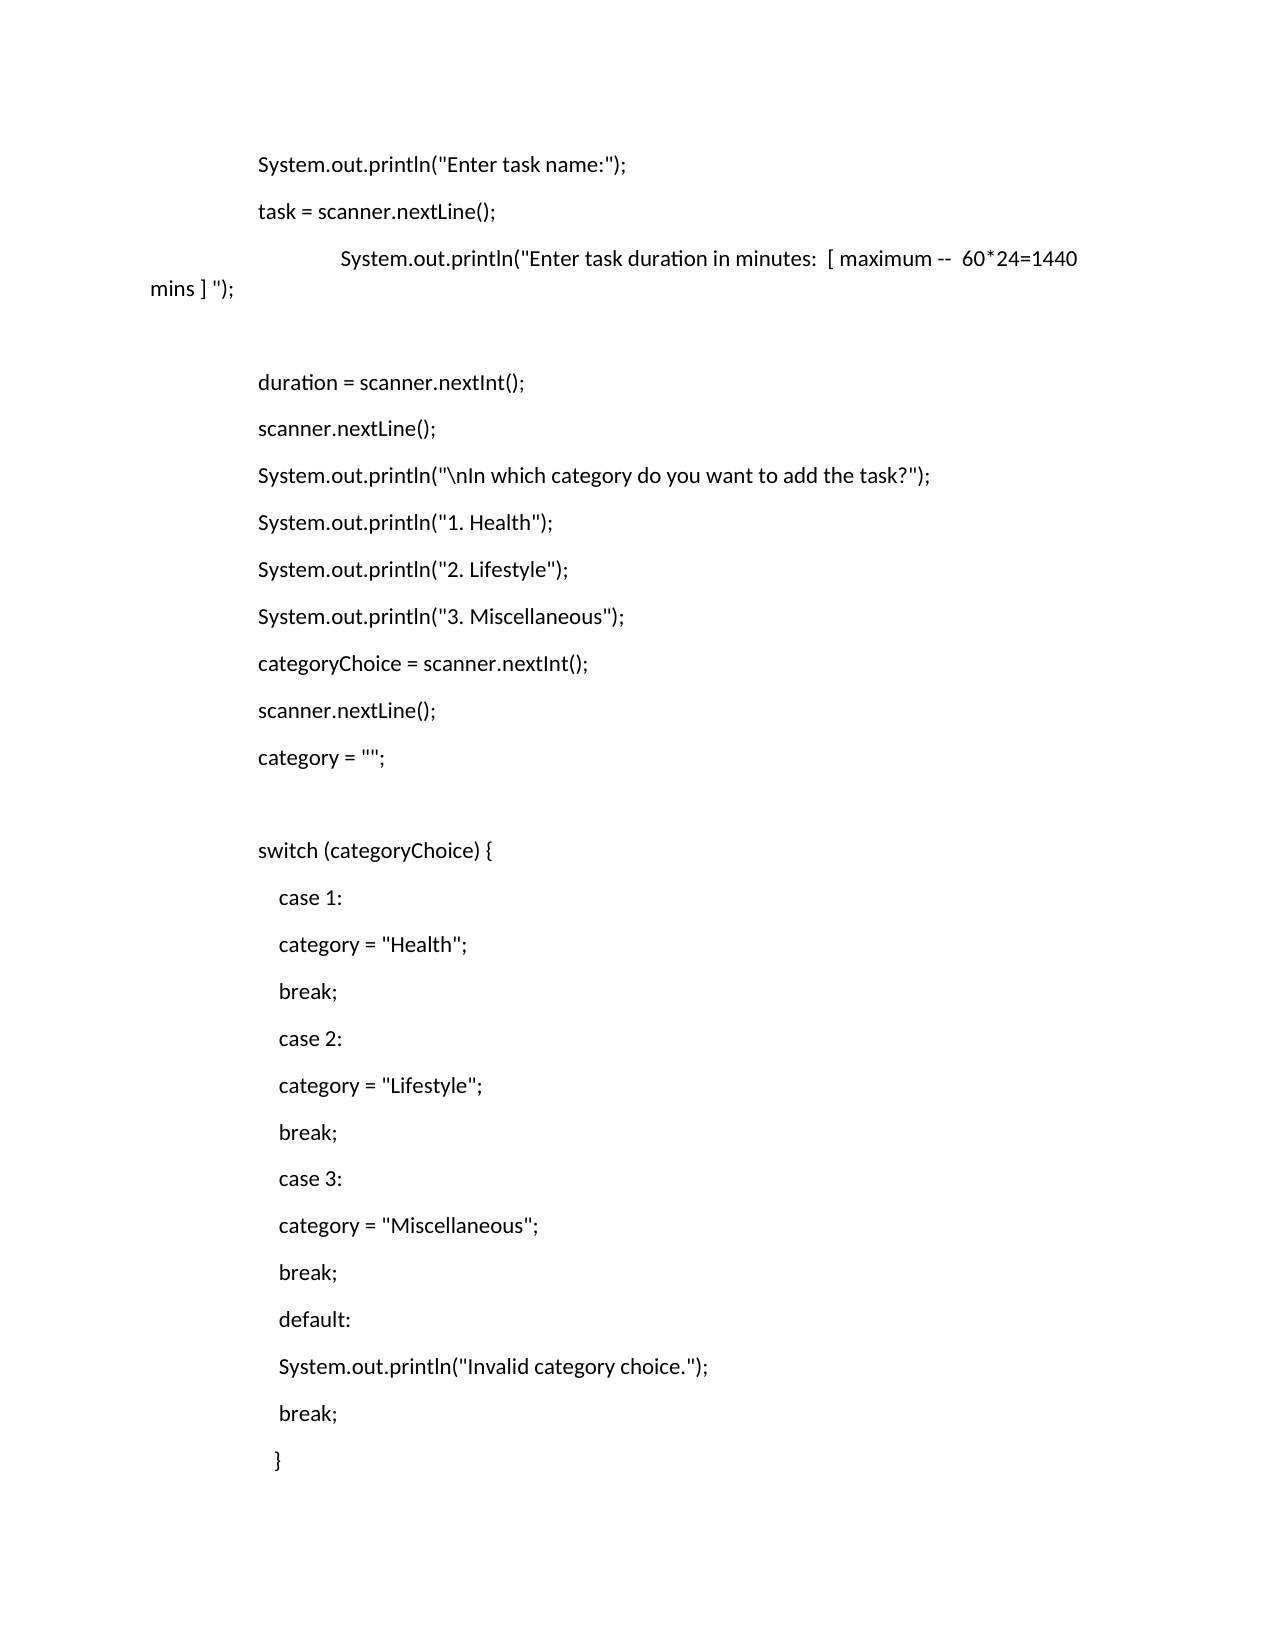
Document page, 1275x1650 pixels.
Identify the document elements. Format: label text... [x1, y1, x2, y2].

text category = "Health"; [150, 930, 1125, 958]
text default: [150, 1305, 1125, 1333]
text task = scanner.nextLine(); [150, 197, 1125, 225]
text break; [150, 1258, 1125, 1286]
text System.out.println("Invalid category choice."); [150, 1352, 1125, 1380]
text scanner.nextLine(); [150, 696, 1125, 724]
text System.out.println("2. Lifestyle"); [150, 555, 1125, 583]
text case 1: [150, 883, 1125, 911]
text break; [150, 1118, 1125, 1146]
text System.out.println("3. Miscellaneous"); [150, 602, 1125, 630]
text case 2: [150, 1024, 1125, 1052]
text switch (categoryChoice) { [150, 836, 1125, 864]
text break; [150, 1399, 1125, 1427]
text case 3: [150, 1164, 1125, 1193]
text scanner.nextLine(); [150, 414, 1125, 443]
text System.out.println("1. Health"); [150, 508, 1125, 536]
text category = "Lifestyle"; [150, 1071, 1125, 1099]
text duration = scanner.nextInt(); [150, 368, 1125, 396]
text System.out.println("\nIn which category do you want to add the task?"); [150, 461, 1125, 489]
text category = ""; [150, 743, 1125, 771]
text System.out.println("Enter task name:"); [150, 150, 1125, 178]
text } [150, 1446, 1125, 1474]
text break; [150, 977, 1125, 1005]
text System.out.println("Enter task duration in minutes: [ maximum -- 60*24=1440 mins ] "); [150, 244, 1125, 302]
text category = "Miscellaneous"; [150, 1211, 1125, 1239]
text categoryChoice = scanner.nextInt(); [150, 649, 1125, 677]
